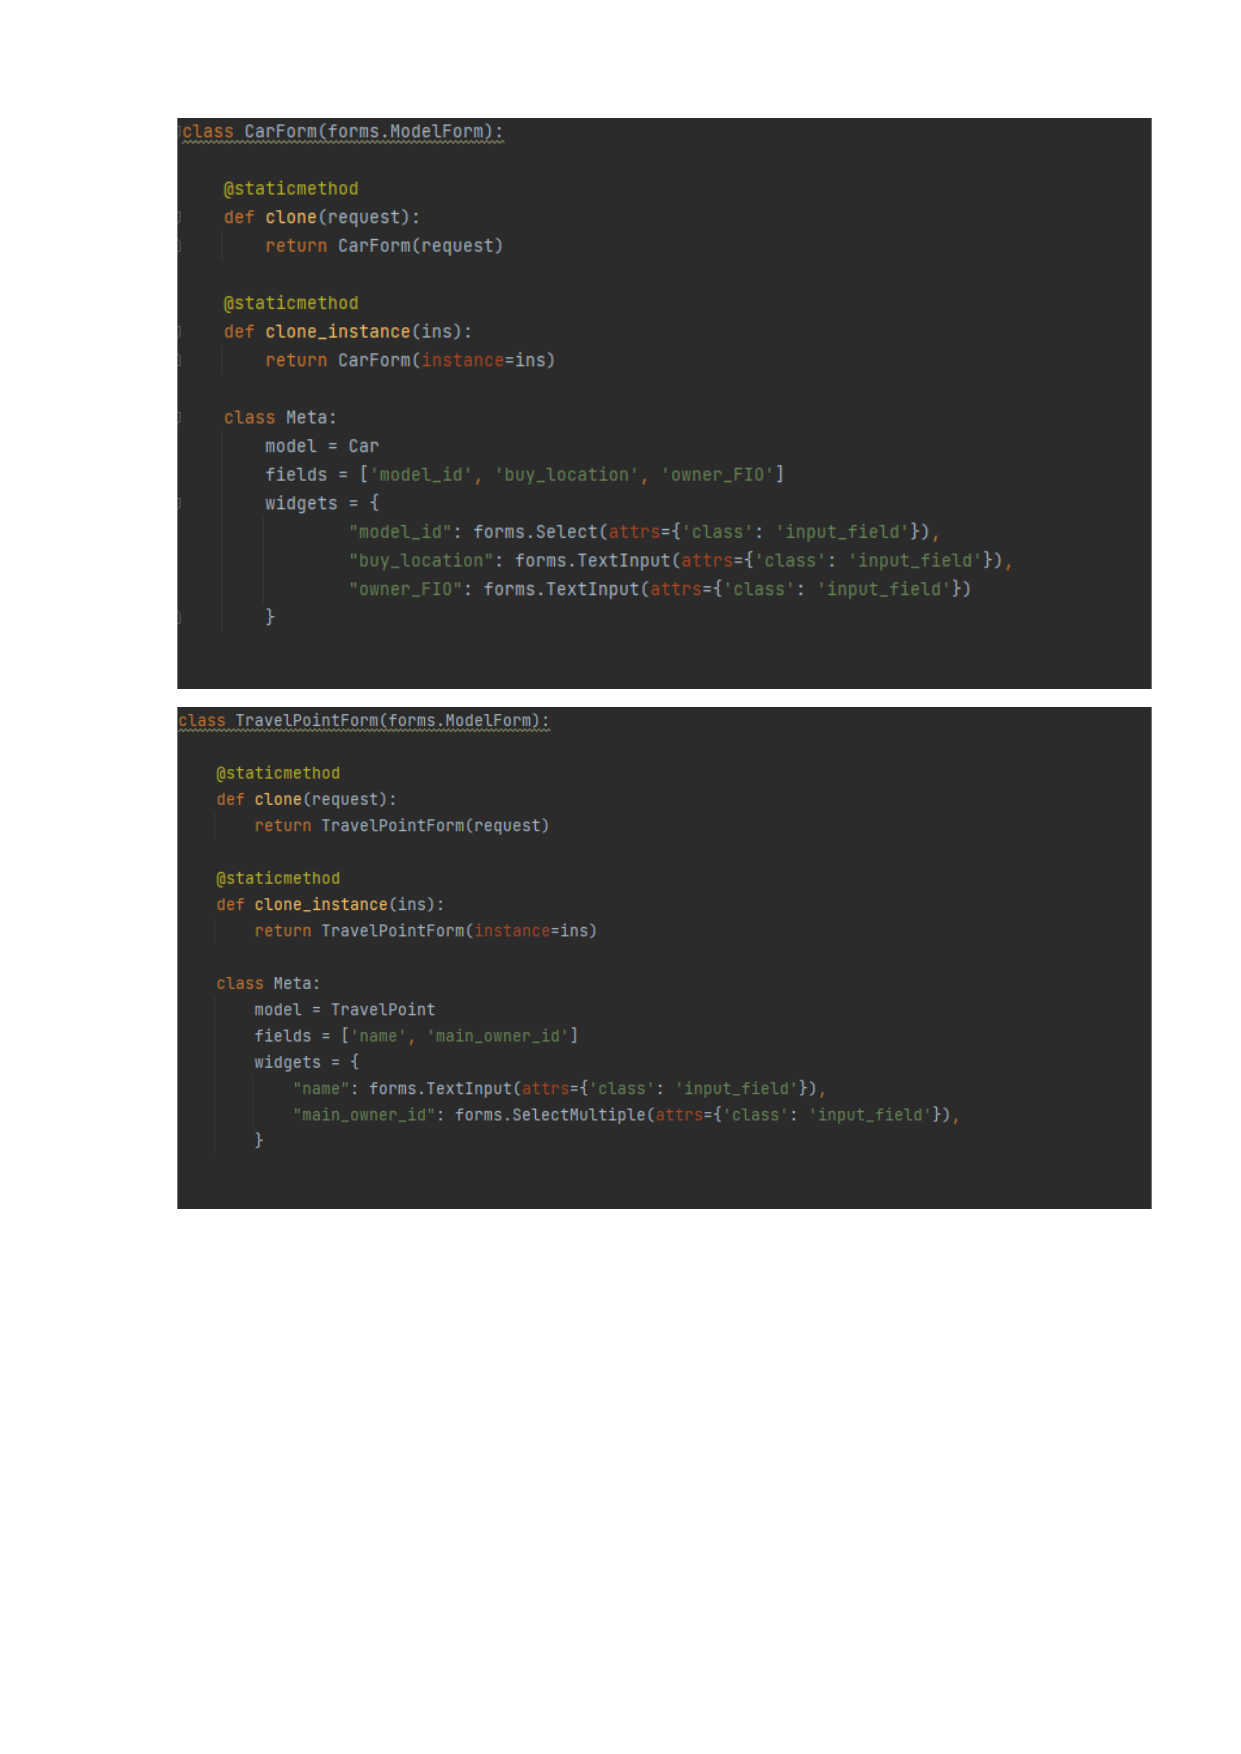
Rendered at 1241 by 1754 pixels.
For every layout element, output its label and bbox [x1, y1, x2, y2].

picture [177, 118, 1152, 689]
picture [177, 707, 1152, 1209]
